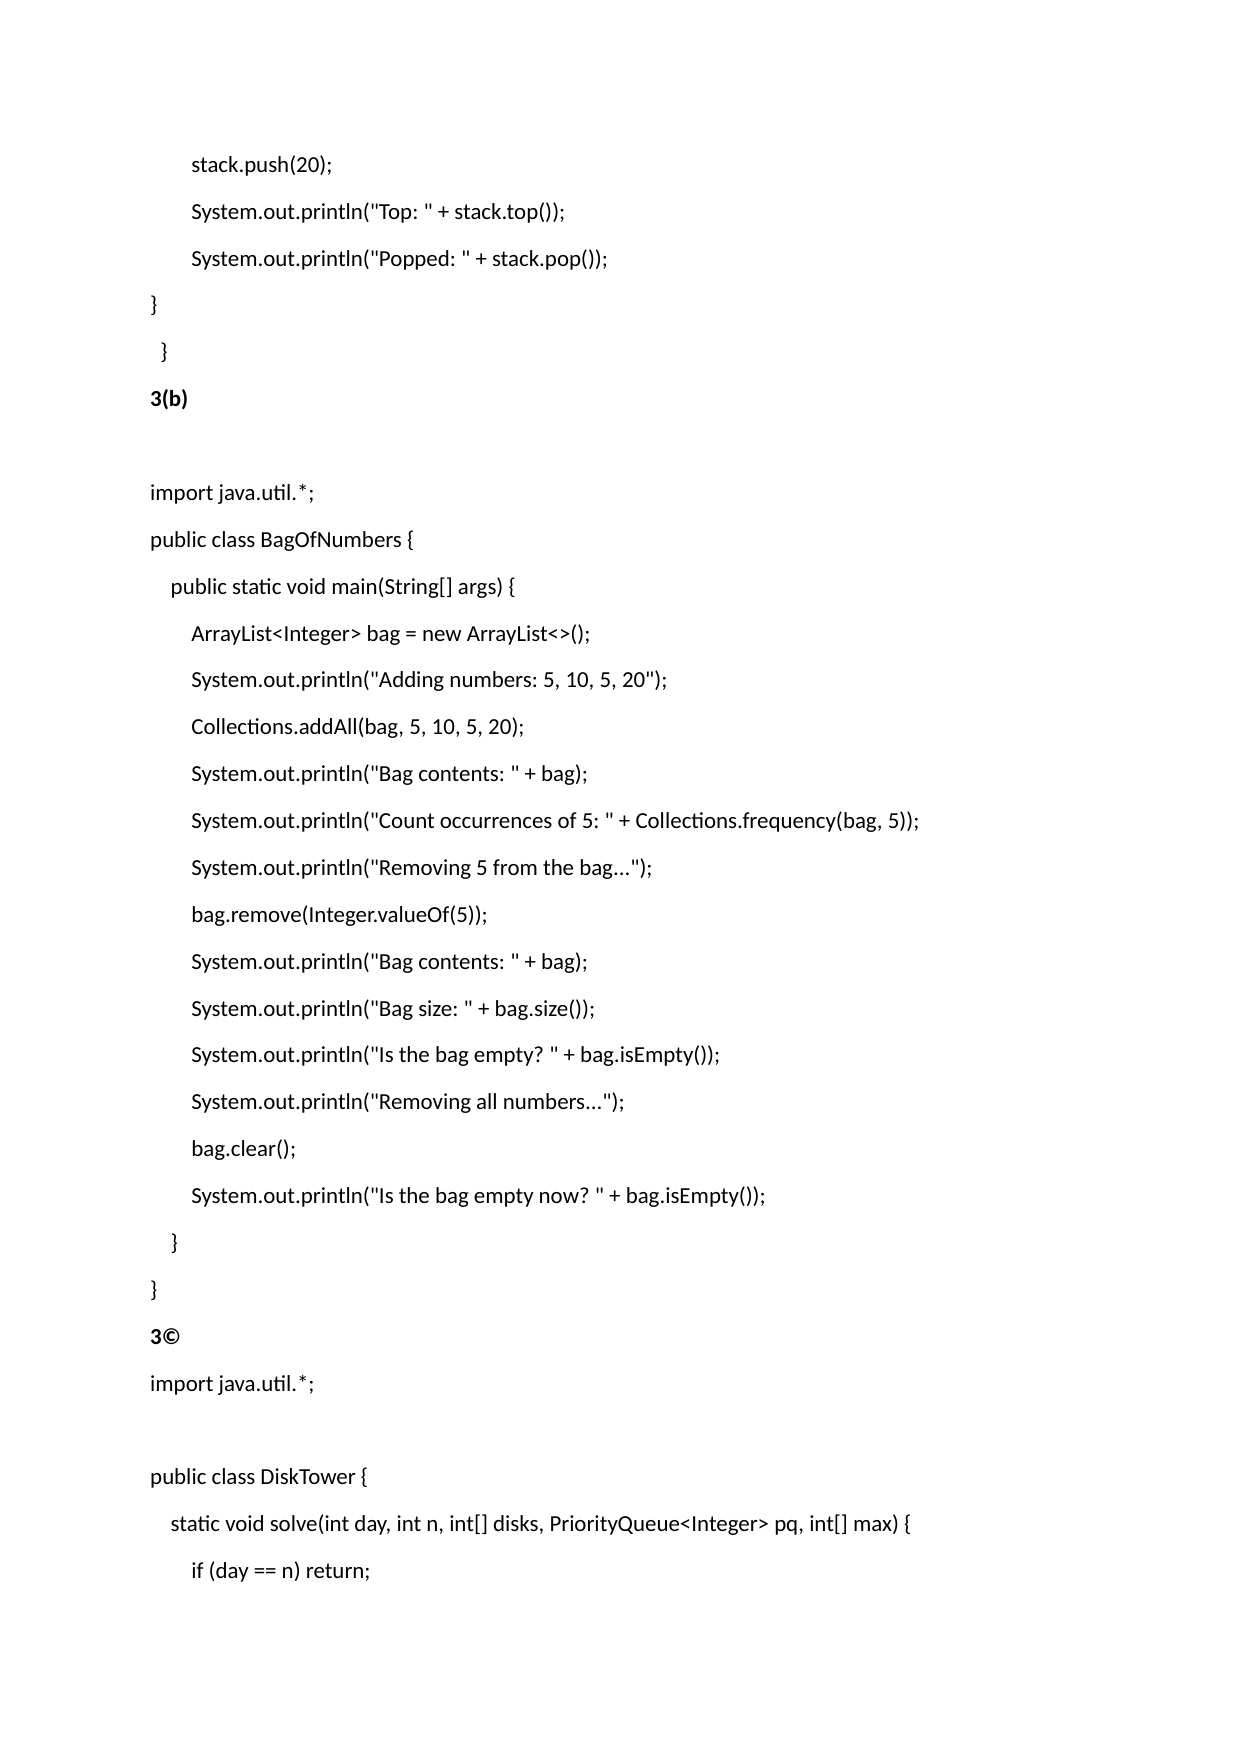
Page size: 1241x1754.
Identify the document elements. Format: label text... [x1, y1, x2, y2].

text } [150, 1228, 1090, 1256]
text System.out.println("Adding numbers: 5, 10, 5, 20"); [150, 666, 1090, 694]
text static void solve(int day, int n, int[] disks, PriorityQueue<Integer> pq, int[] max) { [150, 1509, 1090, 1537]
text } [150, 1275, 1090, 1303]
text public static void main(String[] args) { [150, 572, 1090, 600]
text } [150, 337, 1090, 366]
text if (day == n) return; [150, 1556, 1090, 1584]
text 3(b) [150, 384, 1090, 412]
text 3© [150, 1322, 1090, 1350]
text System.out.println("Bag size: " + bag.size()); [150, 994, 1090, 1022]
text import java.util.*; [150, 478, 1090, 506]
text } [150, 291, 1090, 319]
text import java.util.*; [150, 1369, 1090, 1397]
text System.out.println("Removing all numbers..."); [150, 1087, 1090, 1116]
text public class DiskTower { [150, 1462, 1090, 1491]
text System.out.println("Popped: " + stack.pop()); [150, 244, 1090, 272]
text System.out.println("Bag contents: " + bag); [150, 759, 1090, 787]
text bag.clear(); [150, 1134, 1090, 1162]
text bag.remove(Integer.valueOf(5)); [150, 900, 1090, 928]
text System.out.println("Is the bag empty now? " + bag.isEmpty()); [150, 1181, 1090, 1209]
text Collections.addAll(bag, 5, 10, 5, 20); [150, 712, 1090, 741]
text System.out.println("Is the bag empty? " + bag.isEmpty()); [150, 1041, 1090, 1069]
text System.out.println("Bag contents: " + bag); [150, 947, 1090, 975]
text System.out.println("Removing 5 from the bag..."); [150, 853, 1090, 881]
text stack.push(20); [150, 150, 1090, 178]
text ArrayList<Integer> bag = new ArrayList<>(); [150, 619, 1090, 647]
text System.out.println("Count occurrences of 5: " + Collections.frequency(bag, 5)); [150, 806, 1090, 834]
text System.out.println("Top: " + stack.top()); [150, 197, 1090, 225]
text public class BagOfNumbers { [150, 525, 1090, 553]
